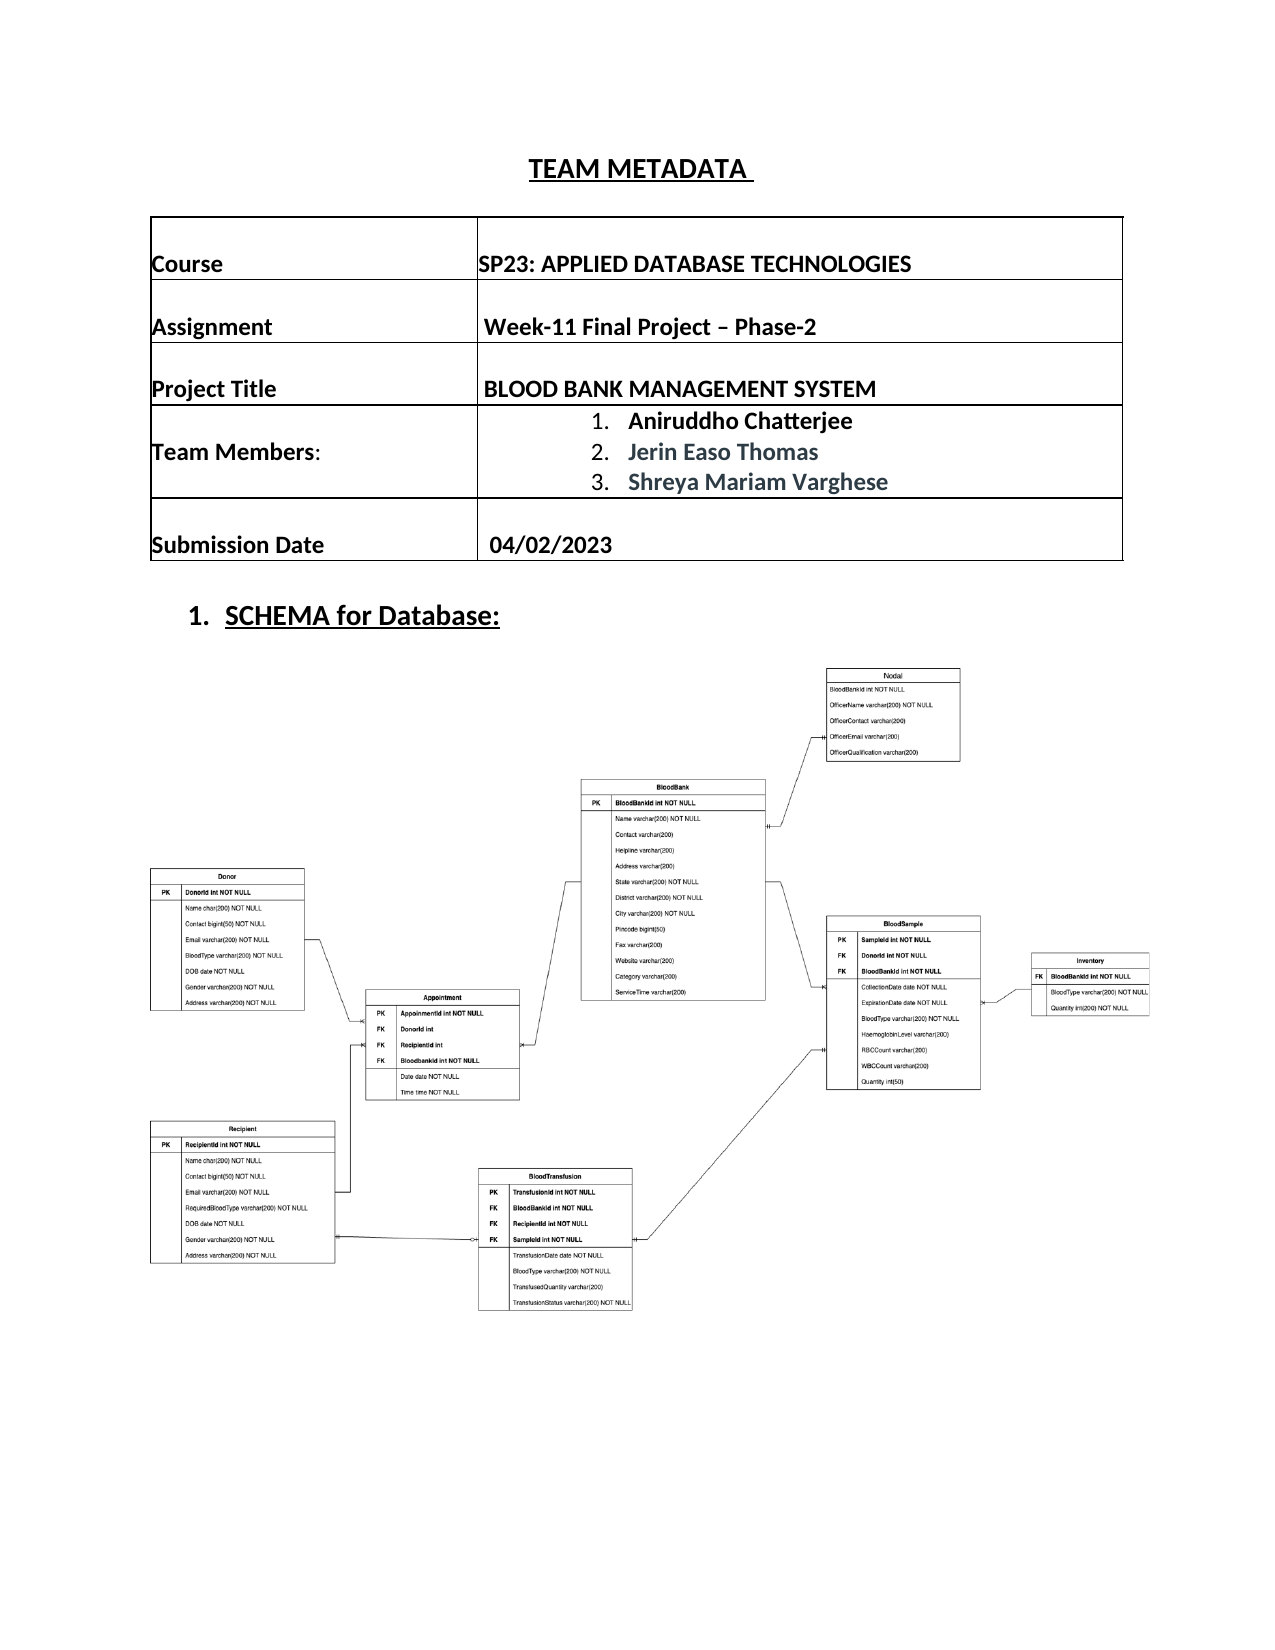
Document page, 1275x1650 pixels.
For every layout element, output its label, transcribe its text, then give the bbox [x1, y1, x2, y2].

table_cell Submission Date [152, 499, 477, 560]
picture [150, 668, 1150, 1311]
table_cell Week-11 Final Project – Phase-2 [478, 280, 1122, 341]
table_cell Project Title [152, 343, 477, 404]
table_cell BLOOD BANK MANAGEMENT SYSTEM [478, 343, 1122, 404]
list SCHEMA for Database: [187, 597, 1125, 632]
table_cell Aniruddho Chatterjee Jerin Easo Thomas Shreya Mariam Varghese [478, 406, 1122, 497]
table_header SP23: APPLIED DATABASE TECHNOLOGIES [478, 218, 1122, 279]
table_cell Team Members: [152, 406, 477, 497]
table_cell Assignment [152, 280, 477, 341]
table_cell 04/02/2023 [478, 499, 1122, 560]
text TEAM METADATA [150, 150, 1125, 186]
table_header Course [152, 218, 477, 279]
